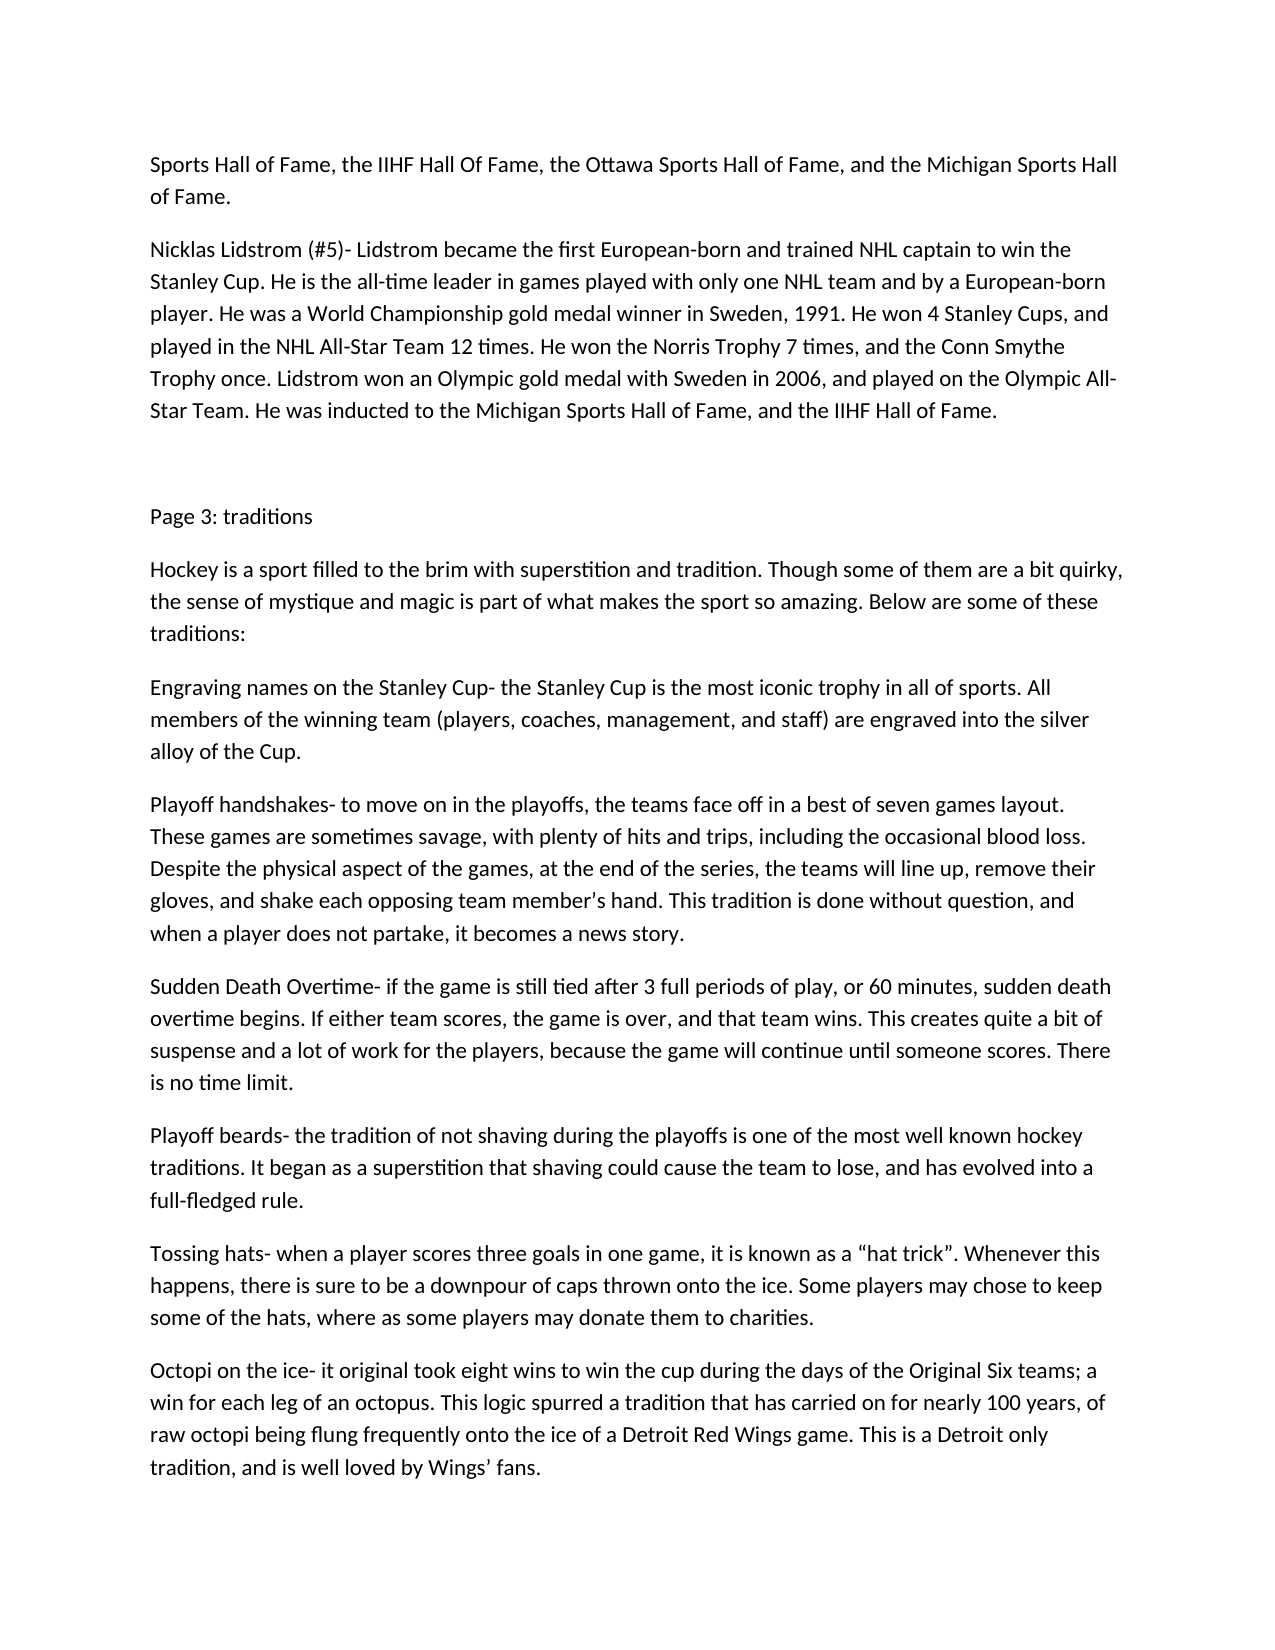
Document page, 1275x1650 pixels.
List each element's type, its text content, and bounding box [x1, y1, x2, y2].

text Octopi on the ice- it original took eight wins to win the cup during the days of the Original Six teams; a win for each leg of an octopus. This logic spurred a tradition that has carried on for nearly 100 years, of raw octopi being flung frequently onto the ice of a Detroit Red Wings game. This is a Detroit only tradition, and is well loved by Wings’ fans. [150, 1356, 1125, 1481]
text Hockey is a sport filled to the brim with superstition and tradition. Though some of them are a bit quirky, the sense of mystique and magic is part of what makes the sport so amazing. Below are some of these traditions: [150, 555, 1125, 648]
text Page 3: traditions [150, 502, 1125, 530]
text Playoff handshakes- to move on in the playoffs, the teams face off in a best of seven games layout. These games are sometimes savage, with plenty of hits and trips, including the occasional blood loss. Despite the physical aspect of the games, at the end of the series, the teams will line up, remove their gloves, and shake each opposing team member’s hand. This tradition is done without question, and when a player does not partake, it becomes a news story. [150, 790, 1125, 947]
text Sudden Death Overtime- if the game is still tied after 3 full periods of play, or 60 minutes, sudden death overtime begins. If either team scores, the game is over, and that team wins. This creates quite a bit of suspense and a lot of work for the players, because the game will continue until someone scores. There is no time limit. [150, 972, 1125, 1096]
text Tossing hats- when a player scores three goals in one game, it is known as a “hat trick”. Whenever this happens, there is sure to be a downpour of caps thrown onto the ice. Some players may chose to keep some of the hats, where as some players may donate them to charities. [150, 1239, 1125, 1331]
text Playoff beards- the tradition of not shaving during the playoffs is one of the most well known hockey traditions. It began as a superstition that shaving could cause the team to lose, and has evolved into a full-fledged rule. [150, 1121, 1125, 1214]
text Nicklas Lidstrom (#5)- Lidstrom became the first European-born and trained NHL captain to win the Stanley Cup. He is the all-time leader in games played with only one NHL team and by a European-born player. He was a World Championship gold medal winner in Sweden, 1991. He won 4 Stanley Cups, and played in the NHL All-Star Team 12 times. He won the Norris Trophy 7 times, and the Conn Smythe Trophy once. Lidstrom won an Olympic gold medal with Sweden in 2006, and played on the Olympic All-Star Team. He was inducted to the Michigan Sports Hall of Fame, and the IIHF Hall of Fame. [150, 235, 1125, 424]
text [150, 150, 1125, 210]
text Engraving names on the Stanley Cup- the Stanley Cup is the most iconic trophy in all of sports. All members of the winning team (players, coaches, management, and staff) are engraved into the silver alloy of the Cup. [150, 673, 1125, 765]
